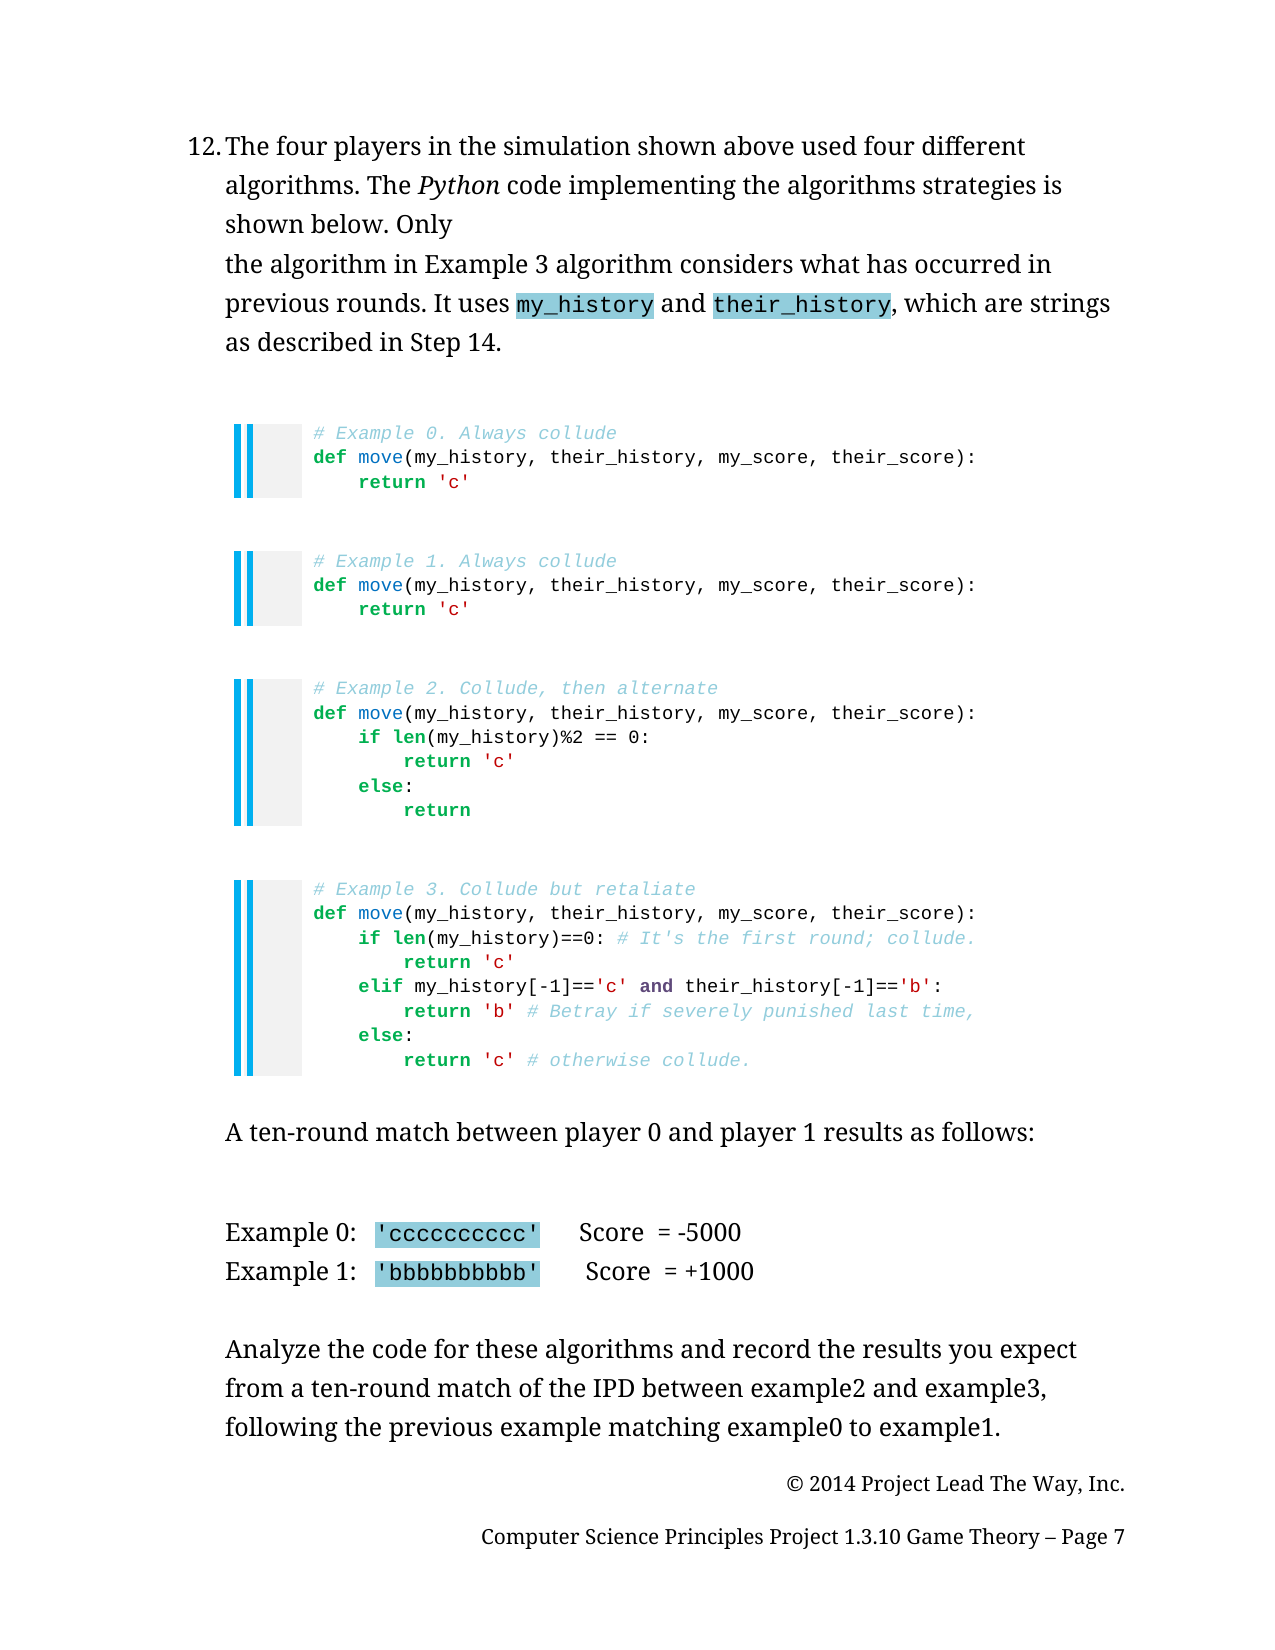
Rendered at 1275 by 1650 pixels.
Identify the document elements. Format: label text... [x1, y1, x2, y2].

list Analyze the code for these algorithms and record the results you expect from a ten-round match of the IPD between example2 and example3, following the previous example matching example0 to example1. [225, 1332, 1125, 1444]
list A ten-round match between player 0 and player 1 results as follows: [225, 1115, 1125, 1149]
table_header # Example 3. Collude but retaliate def move(my_history, their_history, my_score, their_score): if len(my_history)==0: # It's the first round; collude. return 'c' elif my_history[-1]=='c' and their_history[-1]=='b': return 'b' # Betray if severely punished last time, else: return 'c' # otherwise collude. [302, 880, 1066, 1076]
table_header [253, 679, 302, 826]
table_header [253, 551, 302, 626]
table_header [253, 424, 302, 498]
text Example 0: 'cccccccccc' Score = -5000 [150, 1214, 1125, 1248]
list The four players in the simulation shown above used four different algorithms. The Python code implementing the algorithms strategies is shown below. Only the algorithm in Example 3 algorithm considers what has occurred in previous rounds. It uses my_history and their_history, which are strings as described in Step 14. [187, 129, 1125, 359]
table_header # Example 2. Collude, then alternate def move(my_history, their_history, my_score, their_score): if len(my_history)%2 == 0: return 'c' else: return [302, 679, 1066, 826]
table_header # Example 1. Always collude def move(my_history, their_history, my_score, their_score): return 'c' [302, 551, 1066, 626]
table_header # Example 0. Always collude def move(my_history, their_history, my_score, their_score): return 'c' [302, 424, 1066, 498]
table_header [253, 880, 302, 1076]
text Example 1: 'bbbbbbbbbb' Score = +1000 [150, 1253, 1125, 1287]
